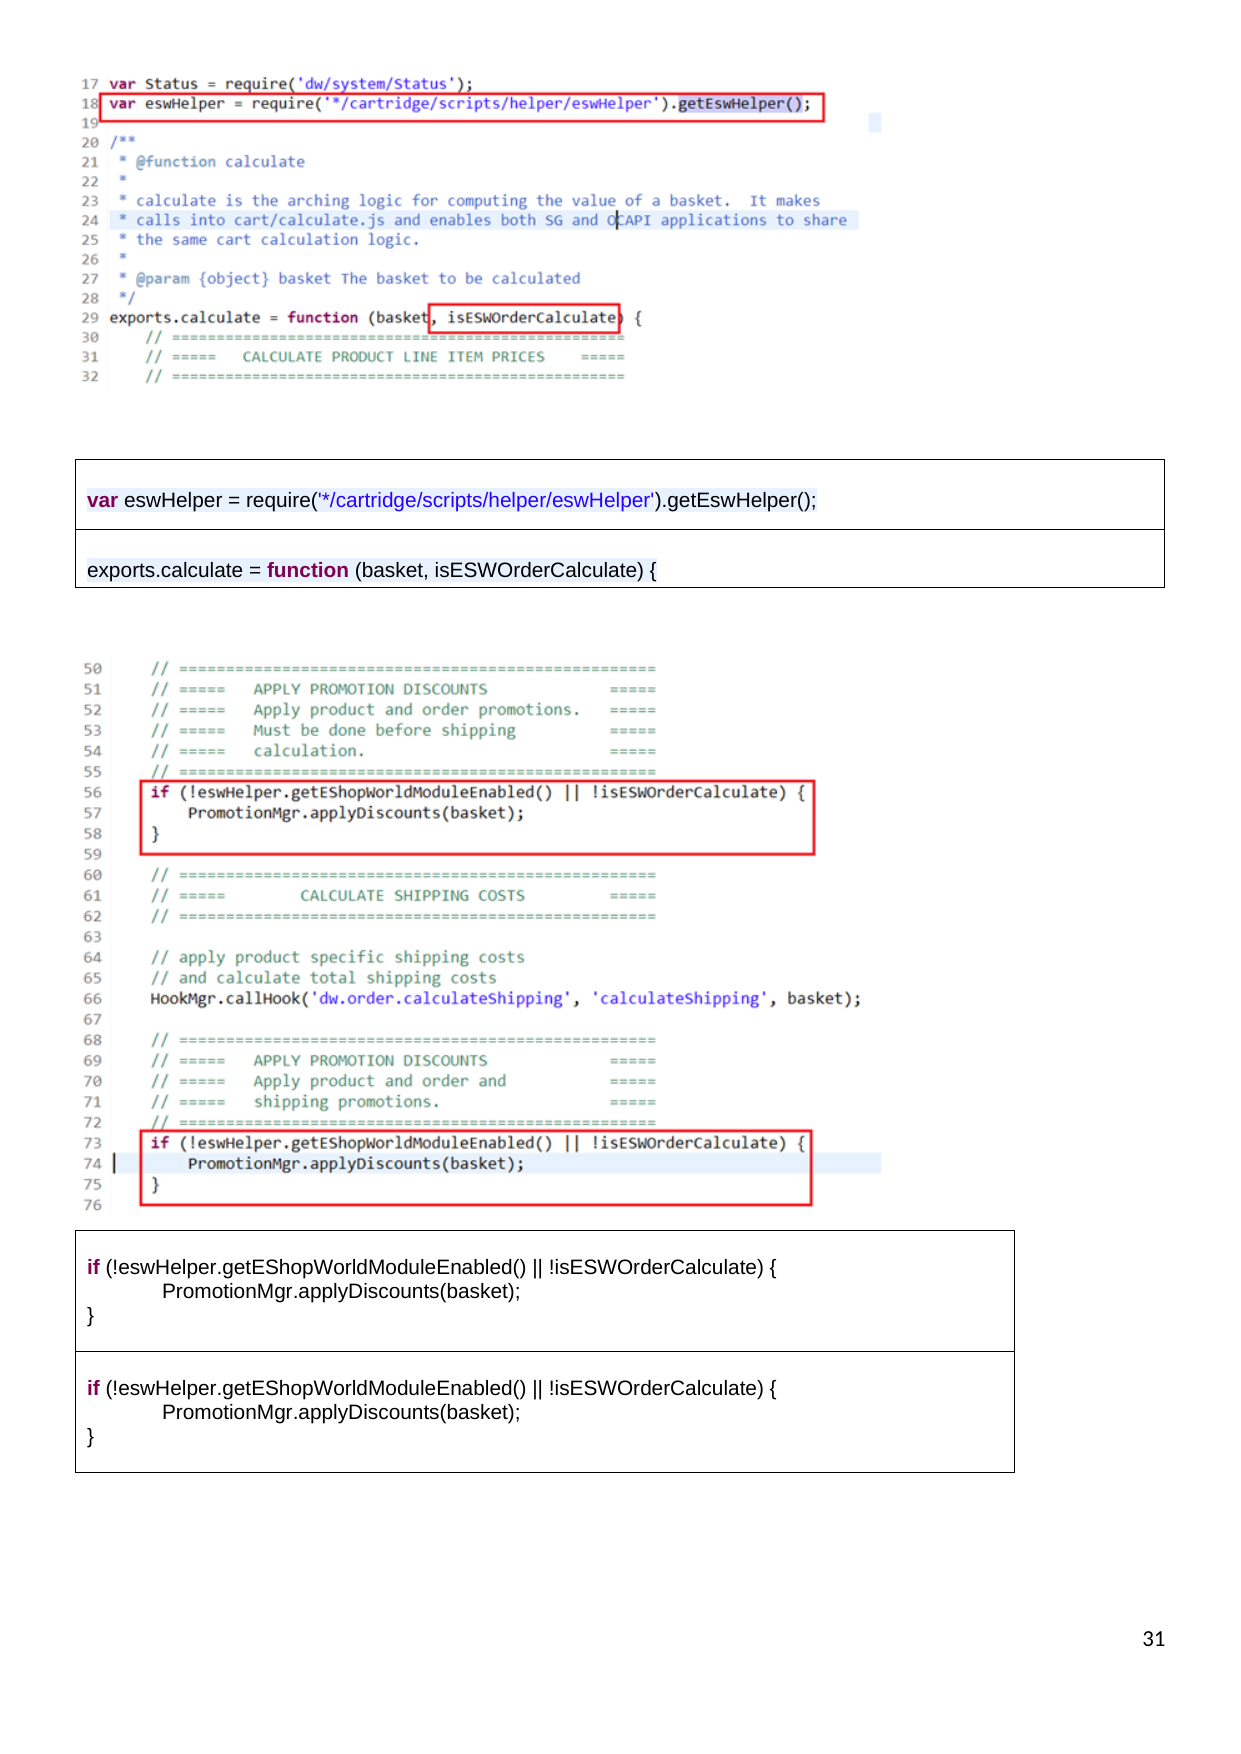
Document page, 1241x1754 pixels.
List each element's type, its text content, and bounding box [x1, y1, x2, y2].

picture [75, 75, 882, 390]
table_cell exports.calculate = function (basket, isESWOrderCalculate) { [76, 530, 1164, 587]
table_header if (!eswHelper.getEShopWorldModuleEnabled() || !isESWOrderCalculate) { PromotionMgr.applyDiscounts(basket); } [76, 1231, 1014, 1351]
table_header var eswHelper = require('*/cartridge/scripts/helper/eswHelper').getEswHelper(); [76, 460, 1164, 529]
table_cell if (!eswHelper.getEShopWorldModuleEnabled() || !isESWOrderCalculate) { PromotionMgr.applyDiscounts(basket); } [76, 1352, 1014, 1472]
picture [75, 657, 882, 1214]
